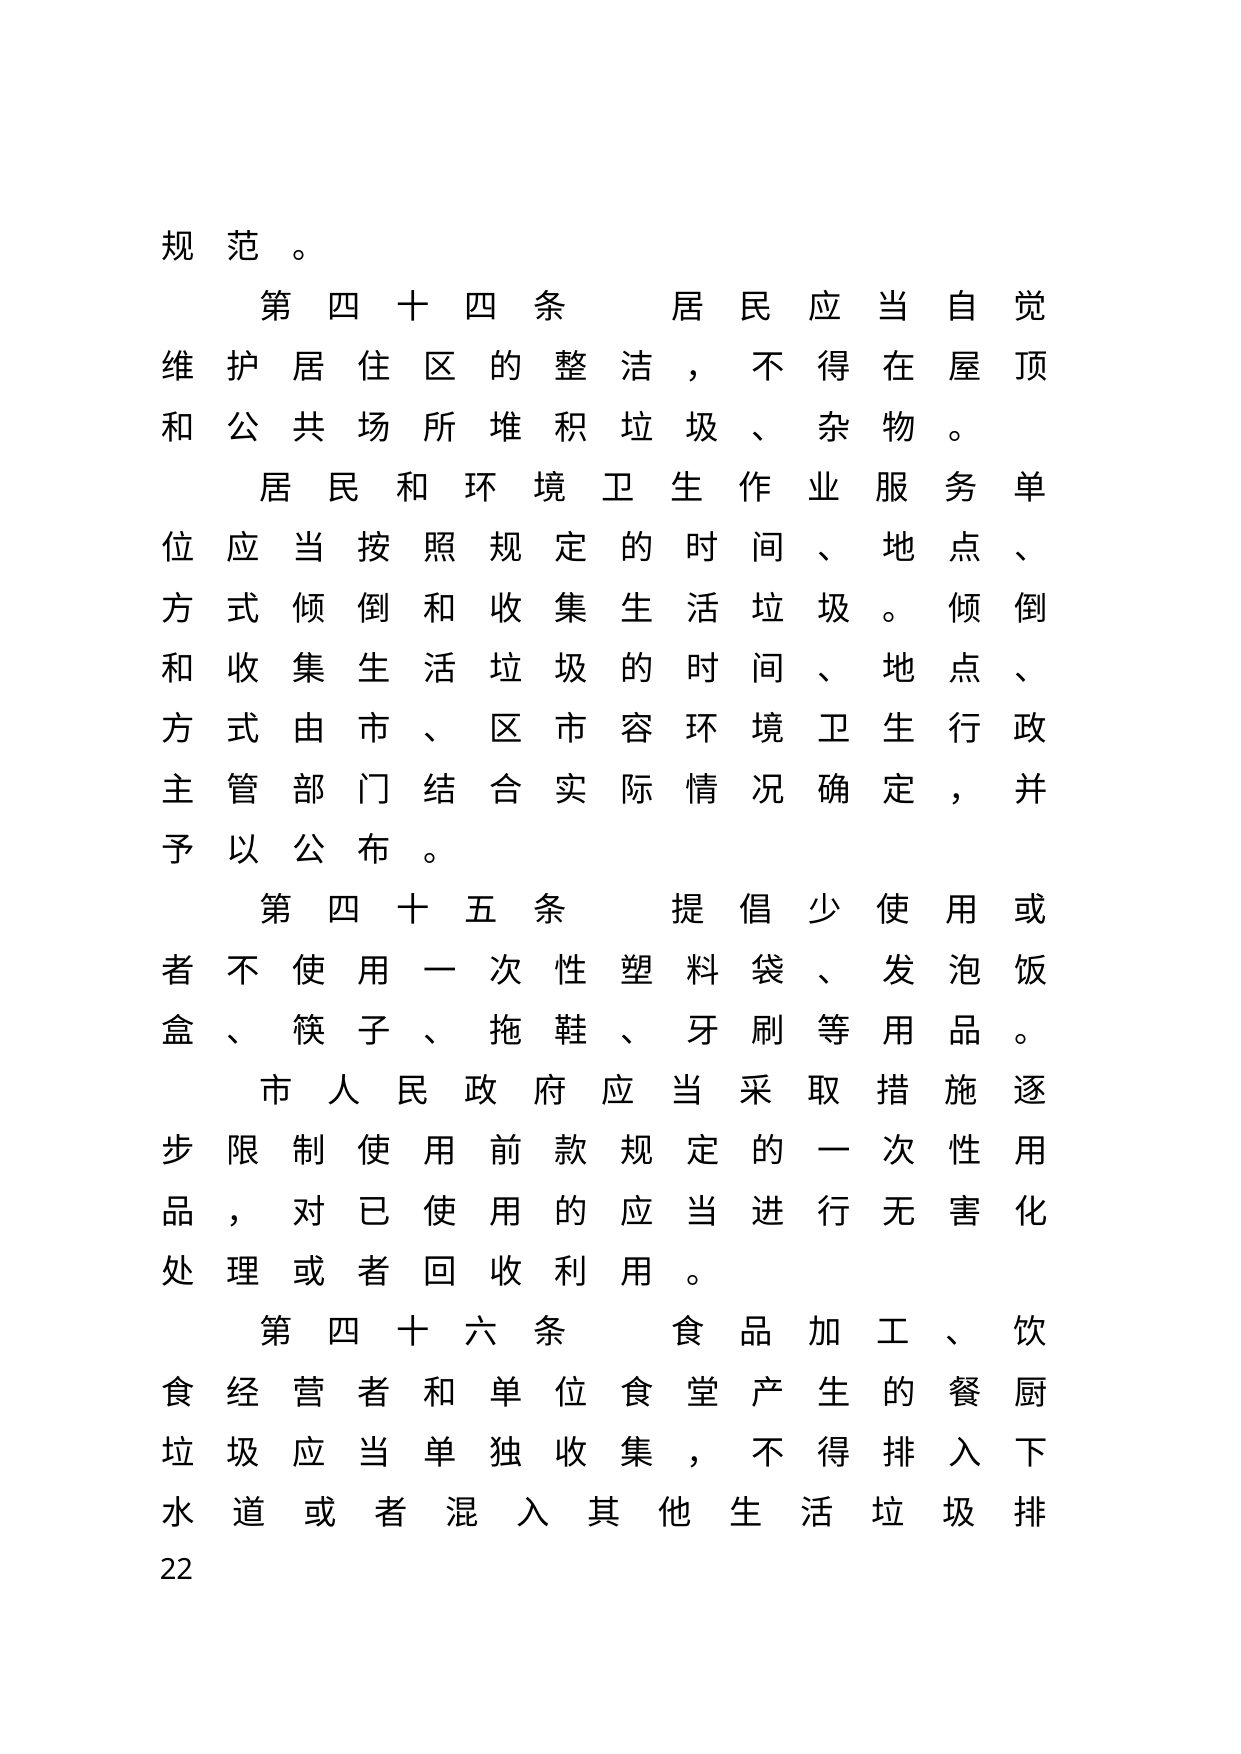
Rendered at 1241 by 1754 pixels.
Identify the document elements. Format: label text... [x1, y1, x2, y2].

text 市人民政府应当采取措施逐步限制使用前款规定的一次性用品，对已使用的应当进行无害化处理或者回收利用。 [161, 1058, 1079, 1299]
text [161, 1299, 1079, 1540]
text 第四十四条 居民应当自觉维护居住区的整洁，不得在屋顶和公共场所堆积垃圾、杂物。 [161, 274, 1079, 455]
text 居民和环境卫生作业服务单位应当按照规定的时间、地点、方式倾倒和收集生活垃圾。倾倒和收集生活垃圾的时间、地点、方式由市、区市容环境卫生行政主管部门结合实际情况确定，并予以公布。 [161, 455, 1079, 877]
text 第四十五条 提倡少使用或者不使用一次性塑料袋、发泡饭盒、筷子、拖鞋、牙刷等用品。 [161, 877, 1079, 1058]
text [161, 213, 1079, 274]
